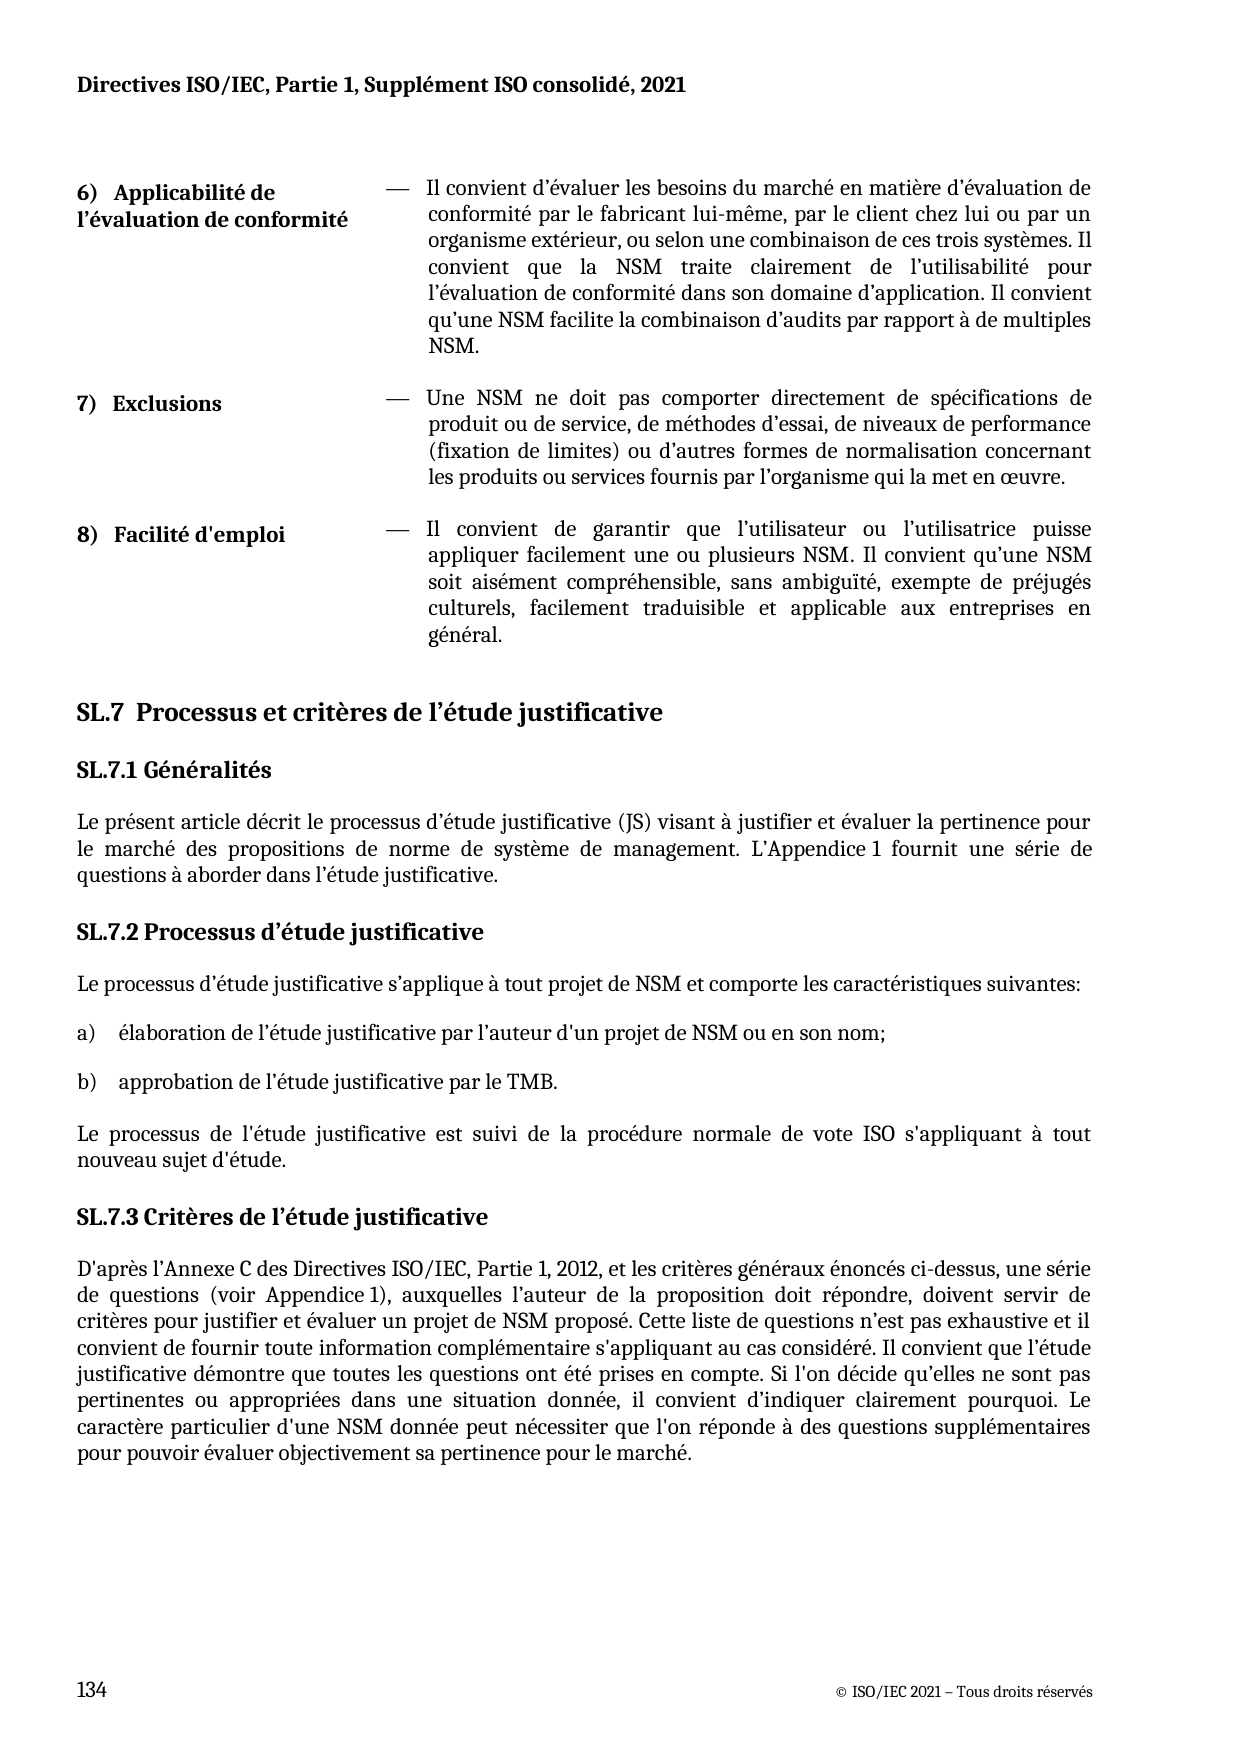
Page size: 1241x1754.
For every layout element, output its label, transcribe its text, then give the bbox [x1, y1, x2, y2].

text Le présent article décrit le processus d’étude justificative (JS) visant à justifier et évaluer la pertinence pour le marché des propositions de norme de système de management. L’Appendice 1 fournit une série de questions à aborder dans l’étude justificative. [77, 809, 1093, 888]
list SL.7.1 Généralités [77, 758, 1093, 784]
text Le processus d’étude justificative s’applique à tout projet de NSM et comporte les caractéristiques suivantes: [77, 971, 1093, 997]
text Le processus de l'étude justificative est suivi de la procédure normale de vote ISO s'appliquant à tout nouveau sujet d'étude. [77, 1120, 1093, 1173]
list SL.7.2 Processus d’étude justificative [77, 919, 1093, 946]
list approbation de l’étude justificative par le TMB. [77, 1069, 1093, 1095]
text D'après l’Annexe C des Directives ISO/IEC, Partie 1, 2012, et les critères généraux énoncés ci-dessus, une série de questions (voir Appendice 1), auxquelles l’auteur de la proposition doit répondre, doivent servir de critères pour justifier et évaluer un projet de NSM proposé. Cette liste de questions n’est pas exhaustive et il convient de fournir toute information complémentaire s'appliquant au cas considéré. Il convient que l’étude justificative démontre que toutes les questions ont été prises en compte. Si l'on décide qu’elles ne sont pas pertinentes ou appropriées dans une situation donnée, il convient d’indiquer clairement pourquoi. Le caractère particulier d'une NSM donnée peut nécessiter que l'on réponde à des questions supplémentaires pour pouvoir évaluer objectivement sa pertinence pour le marché. [77, 1255, 1093, 1466]
list SL.7 Processus et critères de l’étude justificative [77, 699, 1093, 727]
list élaboration de l’étude justificative par l’auteur d'un projet de NSM ou en son nom; [77, 1020, 1093, 1046]
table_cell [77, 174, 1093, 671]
list SL.7.3 Critères de l’étude justificative [77, 1204, 1093, 1230]
